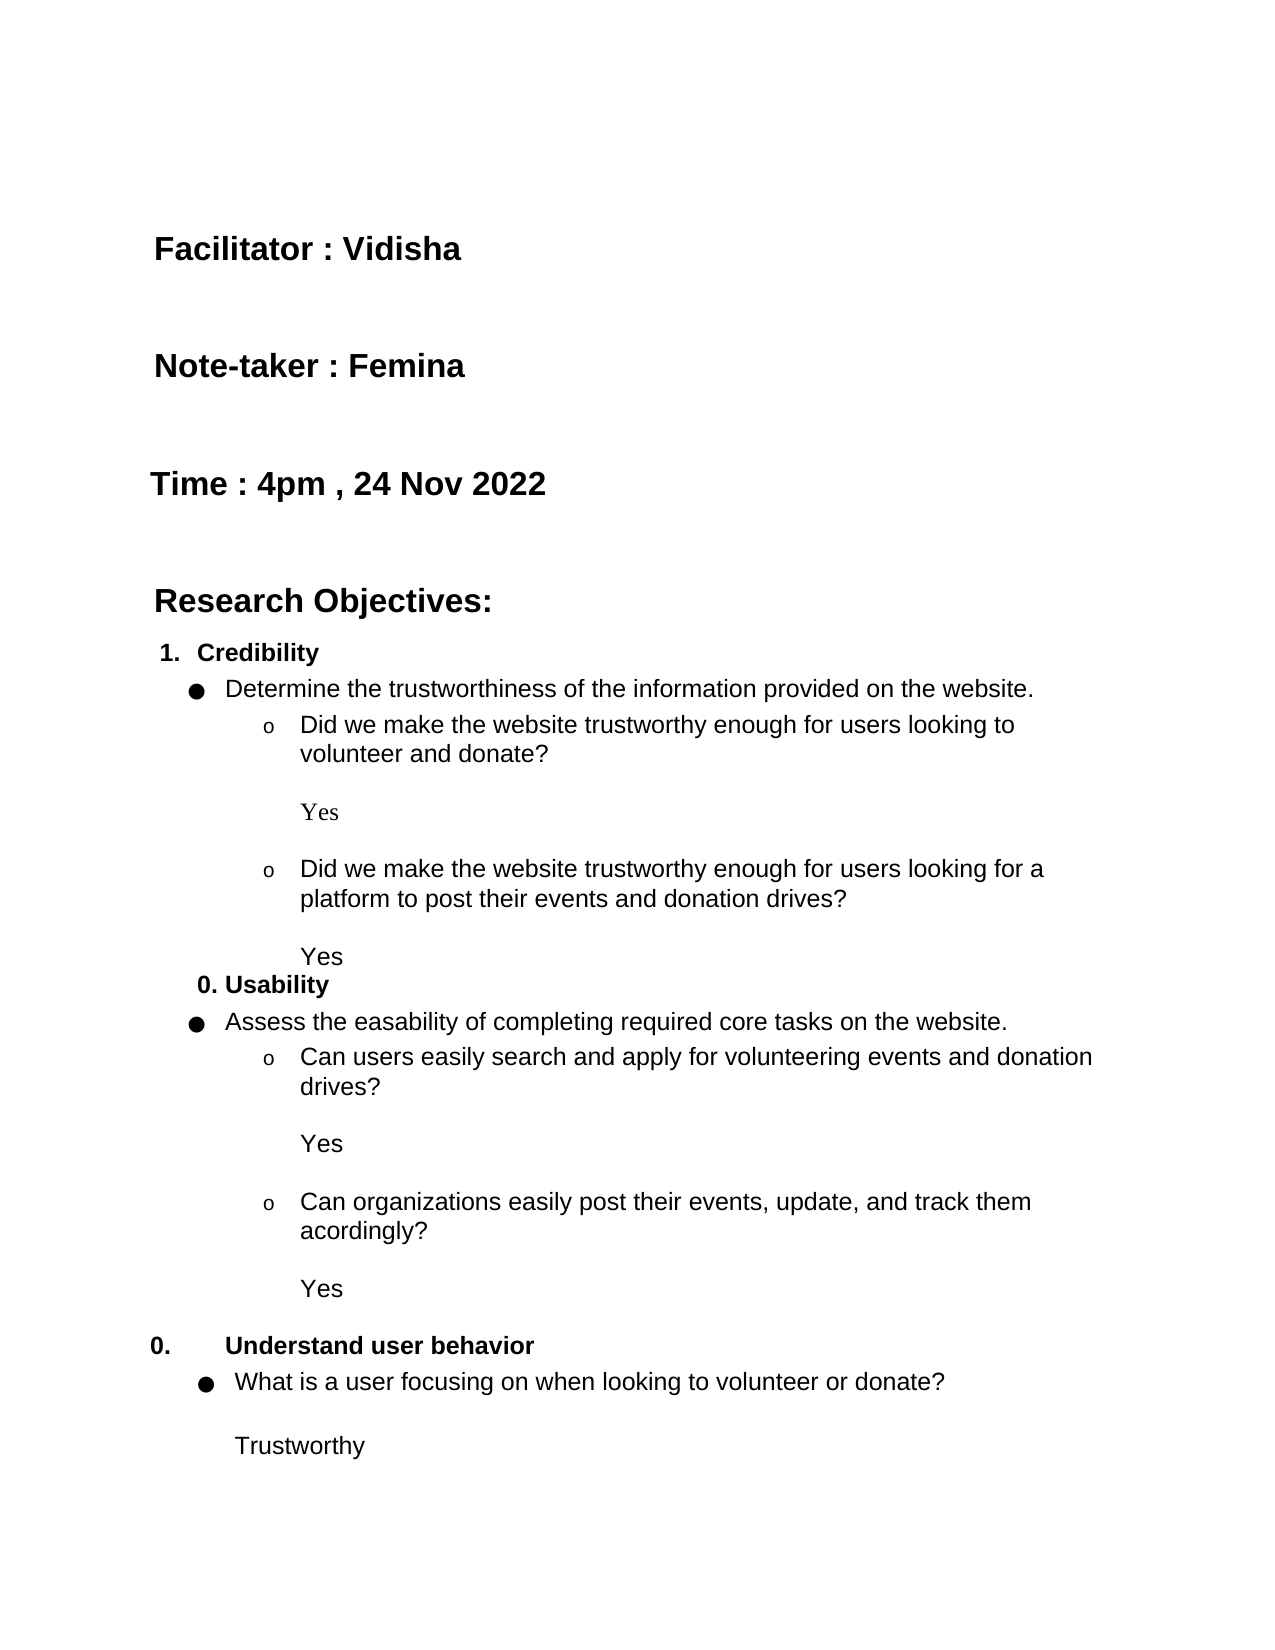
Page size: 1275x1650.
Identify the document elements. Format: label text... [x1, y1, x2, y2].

text Time : 4pm , 24 Nov 2022 [150, 464, 1125, 502]
text Yes [300, 1274, 1125, 1302]
list What is a user focusing on when looking to volunteer or donate? [197, 1360, 1125, 1403]
list Determine the trustworthiness of the information provided on the website. [187, 667, 1125, 710]
text Facilitator : Vidisha [154, 229, 1125, 267]
list Credibility [159, 638, 1125, 667]
list Can users easily search and apply for volunteering events and donation drives? [262, 1042, 1125, 1100]
list Assess the easability of completing required core tasks on the website. [187, 999, 1125, 1042]
list Understand user behavior [150, 1331, 1125, 1360]
text Yes [300, 942, 1125, 970]
list Did we make the website trustworthy enough for users looking for a platform to post their events and donation drives? [262, 854, 1125, 913]
list Did we make the website trustworthy enough for users looking to volunteer and donate? [262, 710, 1125, 768]
list Usability [197, 970, 1125, 999]
text Yes [300, 1129, 1125, 1158]
text Note-taker : Femina [154, 347, 1125, 385]
list Can organizations easily post their events, update, and track them acordingly? [262, 1186, 1125, 1245]
text Research Objectives: [154, 582, 1125, 620]
text Yes [300, 797, 1125, 826]
text Trustworthy [234, 1431, 1125, 1460]
